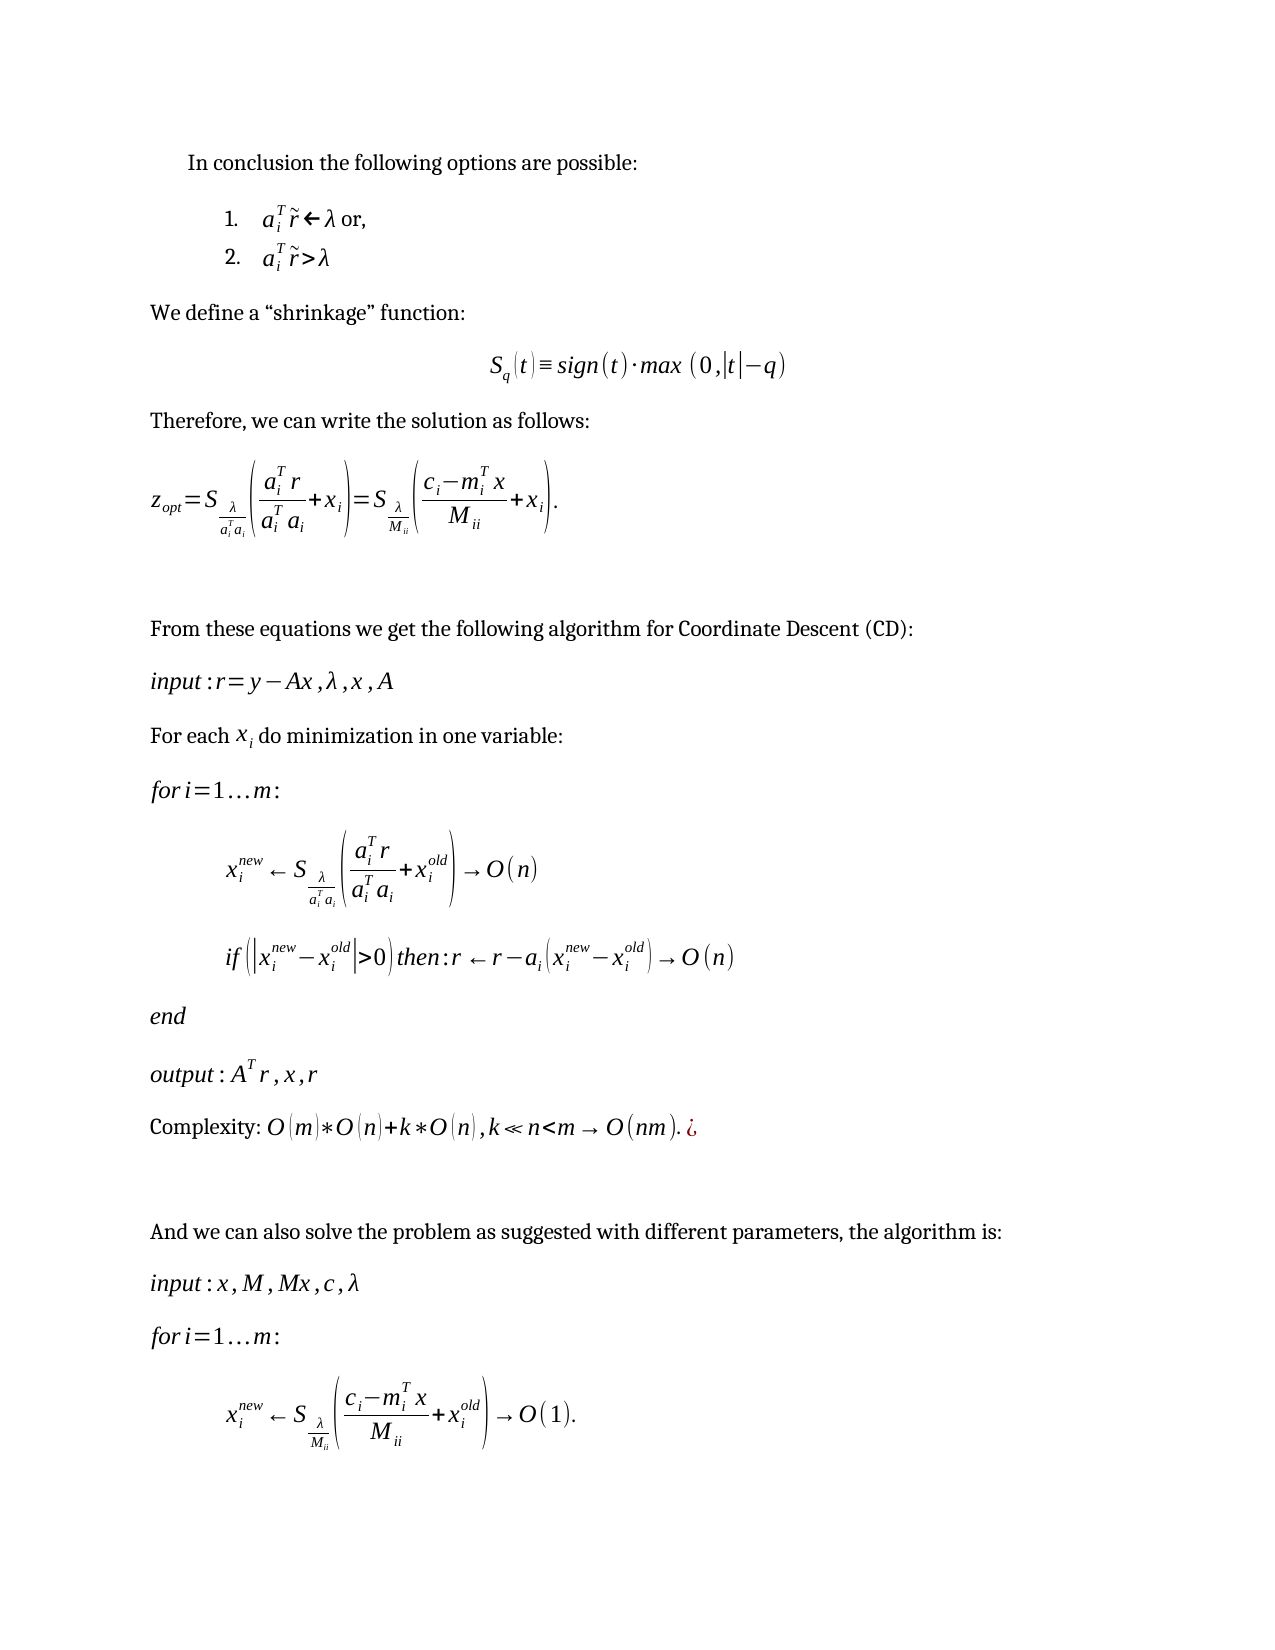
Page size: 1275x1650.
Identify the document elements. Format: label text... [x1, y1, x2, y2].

text From these equations we get the following algorithm for Coordinate Descent (CD): [150, 616, 1125, 642]
text Therefore, we can write the solution as follows: [150, 408, 1125, 434]
text We define a “shrinkage” function: [150, 299, 1125, 326]
text . [225, 1376, 1125, 1453]
text Complexity: . [150, 1112, 1125, 1143]
list or, [225, 201, 1125, 236]
text And we can also solve the problem as suggested with different parameters, the algorithm is: [150, 1218, 1125, 1245]
text In conclusion the following options are possible: [187, 150, 1125, 176]
text For each do minimization in one variable: [150, 720, 1125, 751]
text . [150, 459, 1125, 540]
